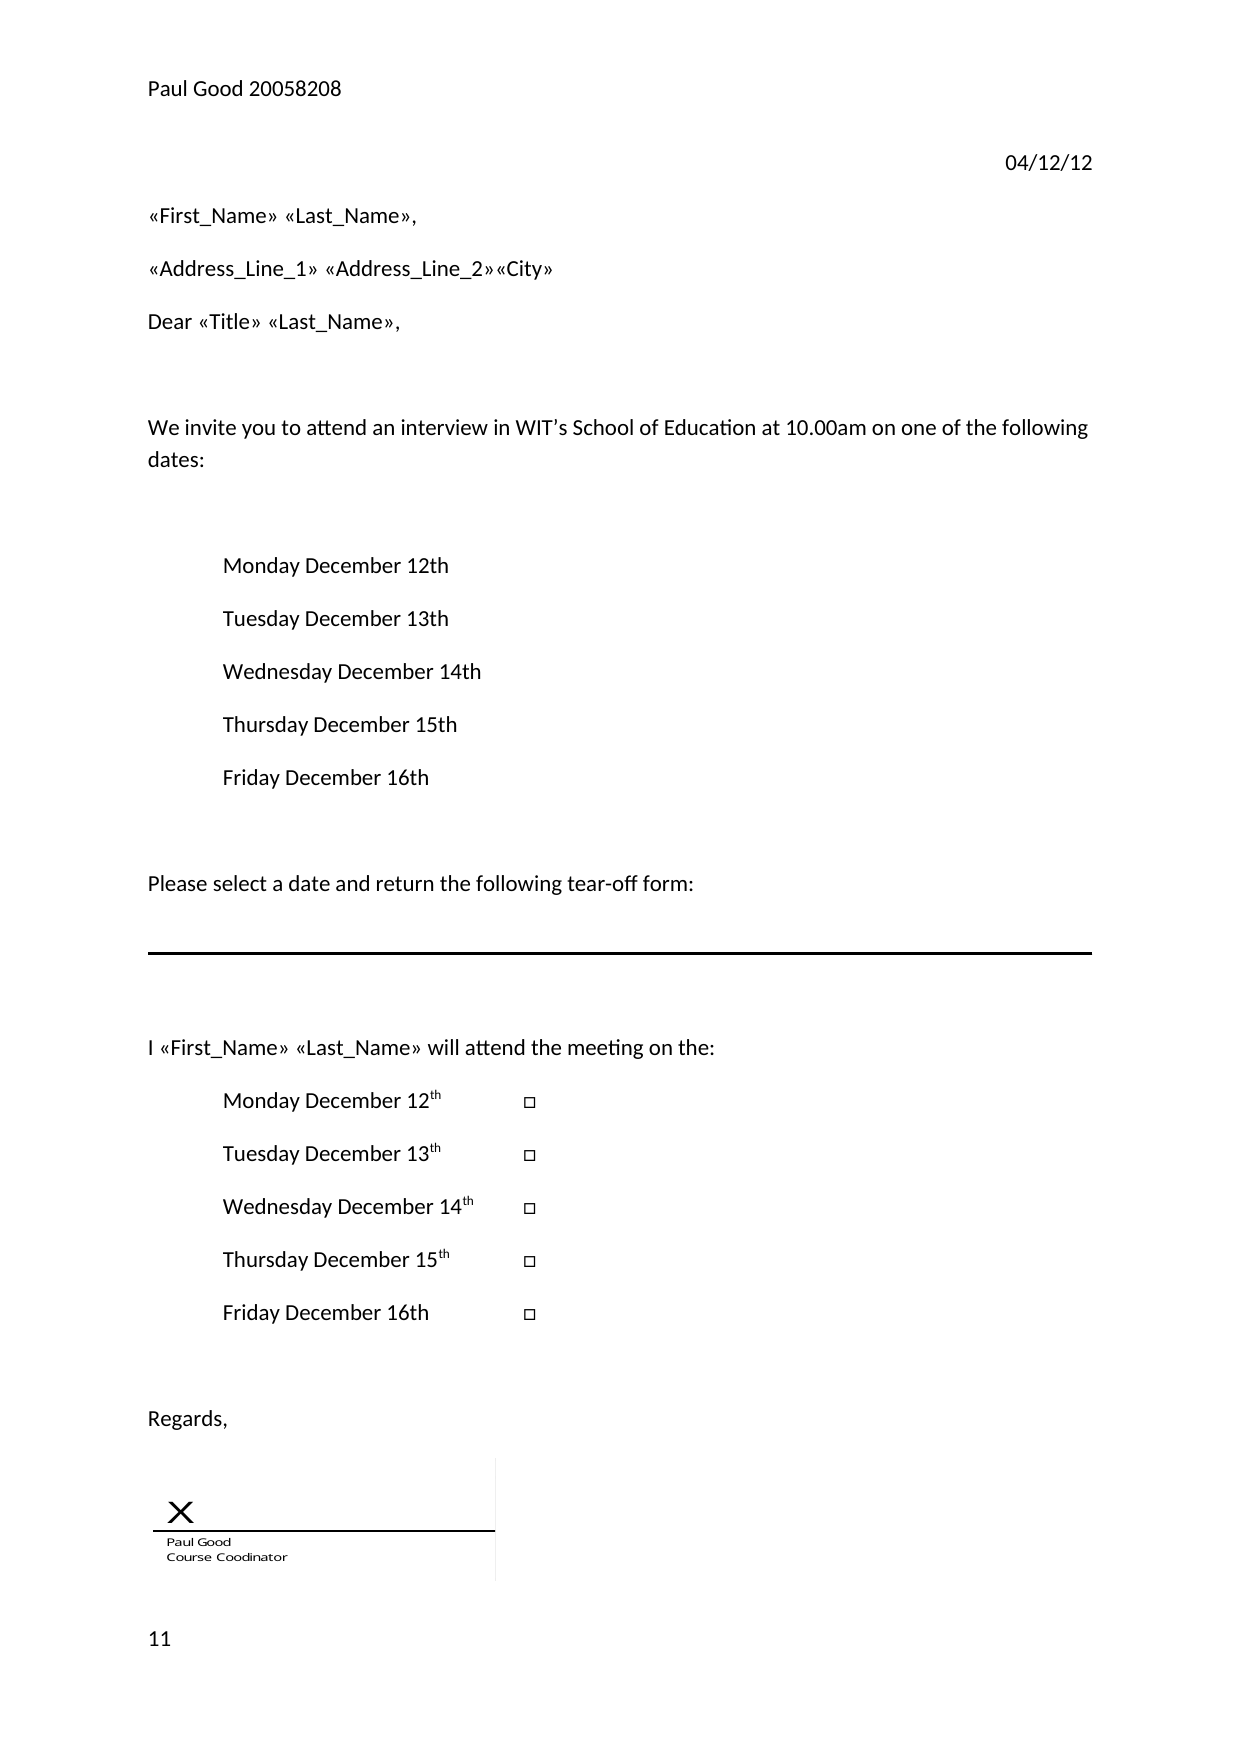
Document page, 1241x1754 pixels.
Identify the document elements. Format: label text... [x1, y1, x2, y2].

text We invite you to attend an interview in WIT’s School of Education at 10.00am on one of the following dates: [148, 413, 1092, 473]
text 04/12/12 [148, 148, 1092, 176]
text Thursday December 15th [223, 710, 1092, 738]
text Thursday December 15th □ [223, 1246, 1092, 1273]
text Please select a date and return the following tear-off form: [148, 869, 1092, 897]
text «First_Name» «Last_Name», [148, 201, 1092, 229]
text Tuesday December 13th □ [223, 1139, 1092, 1167]
text Friday December 16th [223, 763, 1092, 791]
text I «First_Name» «Last_Name» will attend the meeting on the: [148, 1033, 1092, 1061]
text Wednesday December 14th □ [223, 1192, 1092, 1221]
text Monday December 12th [223, 551, 1092, 579]
text Monday December 12th □ [223, 1086, 1092, 1114]
text «Address_Line_1» «Address_Line_2»«City» [148, 254, 1092, 282]
text Regards, [148, 1404, 1092, 1433]
text Wednesday December 14th [223, 657, 1092, 685]
text Friday December 16th □ [223, 1298, 1092, 1327]
text Dear «Title» «Last_Name», [148, 307, 1092, 335]
text Tuesday December 13th [223, 604, 1092, 632]
